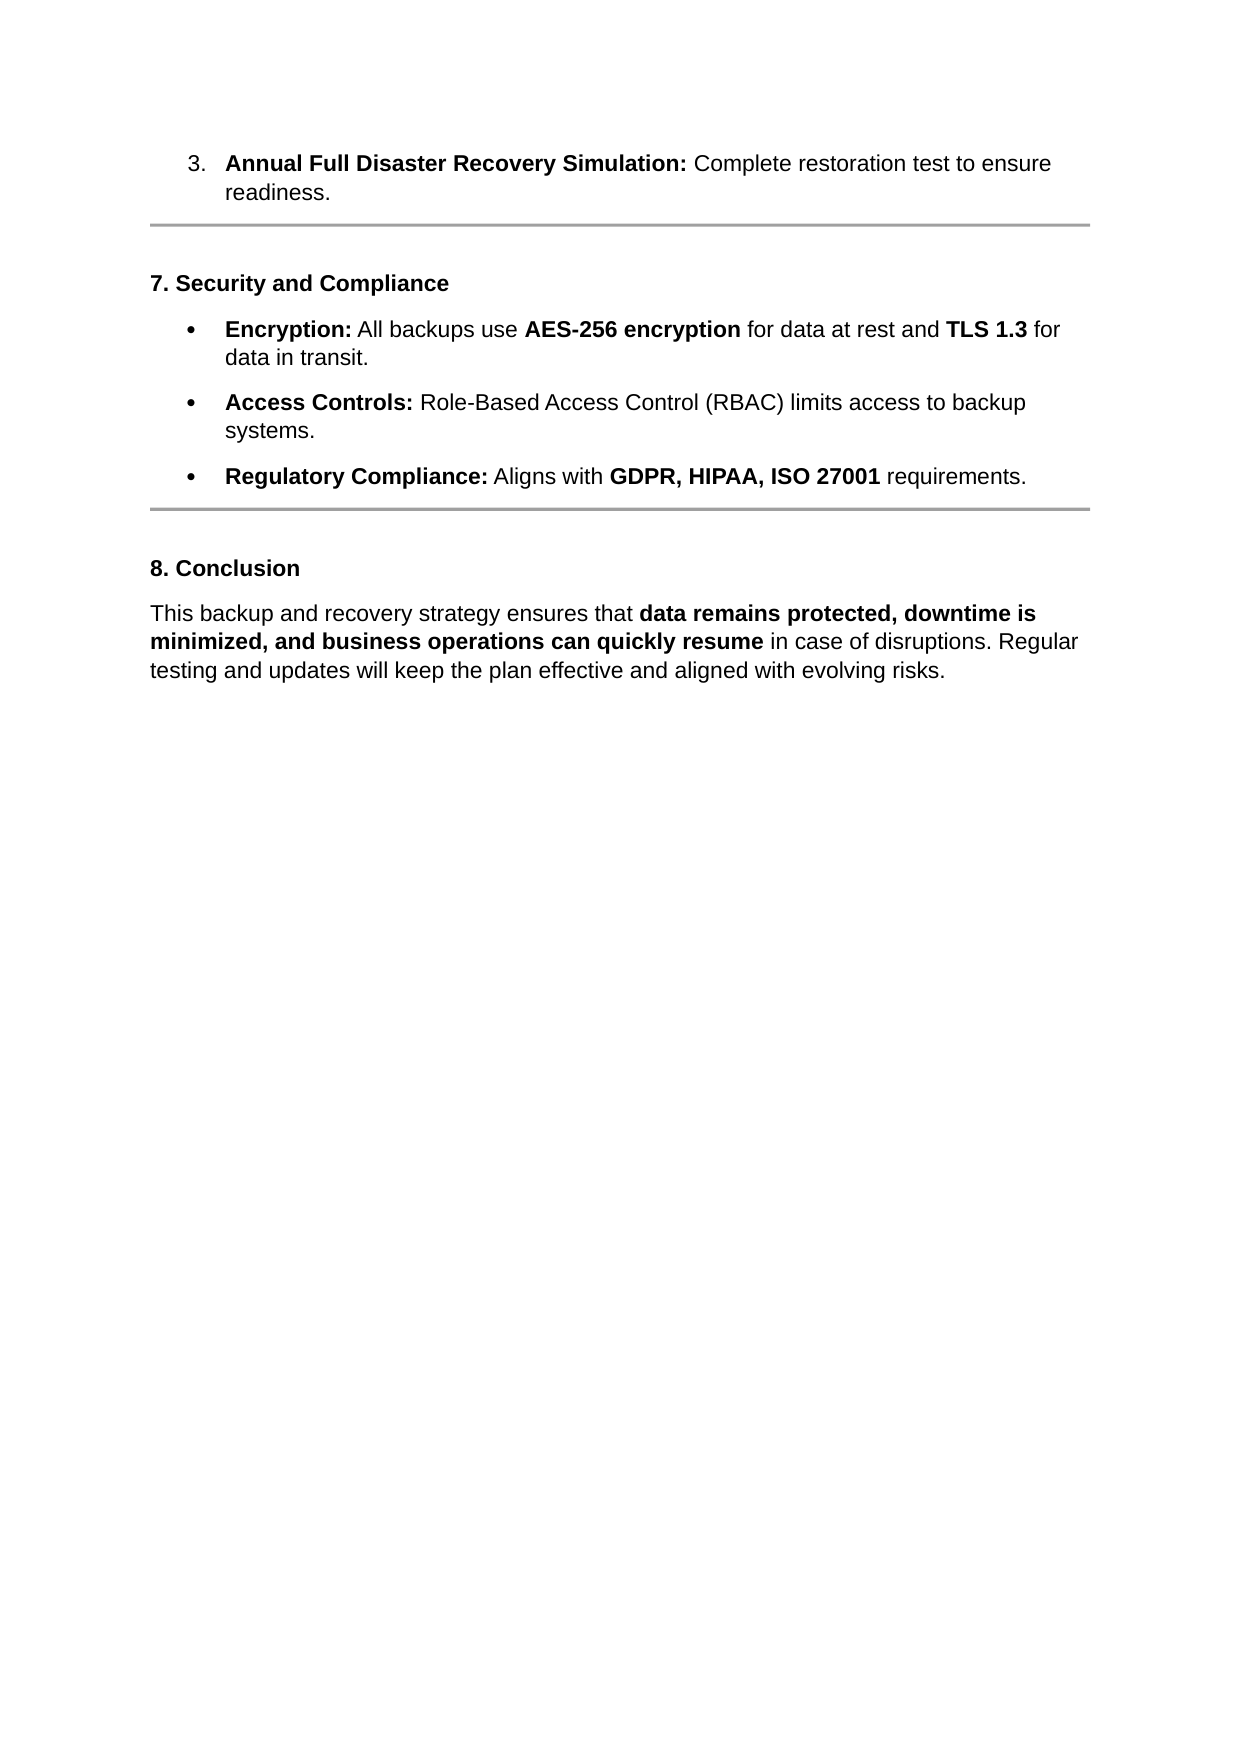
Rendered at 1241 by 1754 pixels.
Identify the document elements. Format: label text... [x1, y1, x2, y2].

text 7. Security and Compliance [150, 270, 1090, 297]
list Encryption: All backups use AES-256 encryption for data at rest and TLS 1.3 for data in transit. [187, 316, 1090, 370]
text 8. Conclusion [150, 554, 1090, 581]
list Annual Full Disaster Recovery Simulation: Complete restoration test to ensure readiness. [187, 150, 1090, 205]
list Regulatory Compliance: Aligns with GDPR, HIPAA, ISO 27001 requirements. [187, 463, 1090, 489]
text This backup and recovery strategy ensures that data remains protected, downtime is minimized, and business operations can quickly resume in case of disruptions. Regular testing and updates will keep the plan effective and aligned with evolving risks. [150, 600, 1090, 683]
list Access Controls: Role-Based Access Control (RBAC) limits access to backup systems. [187, 389, 1090, 444]
